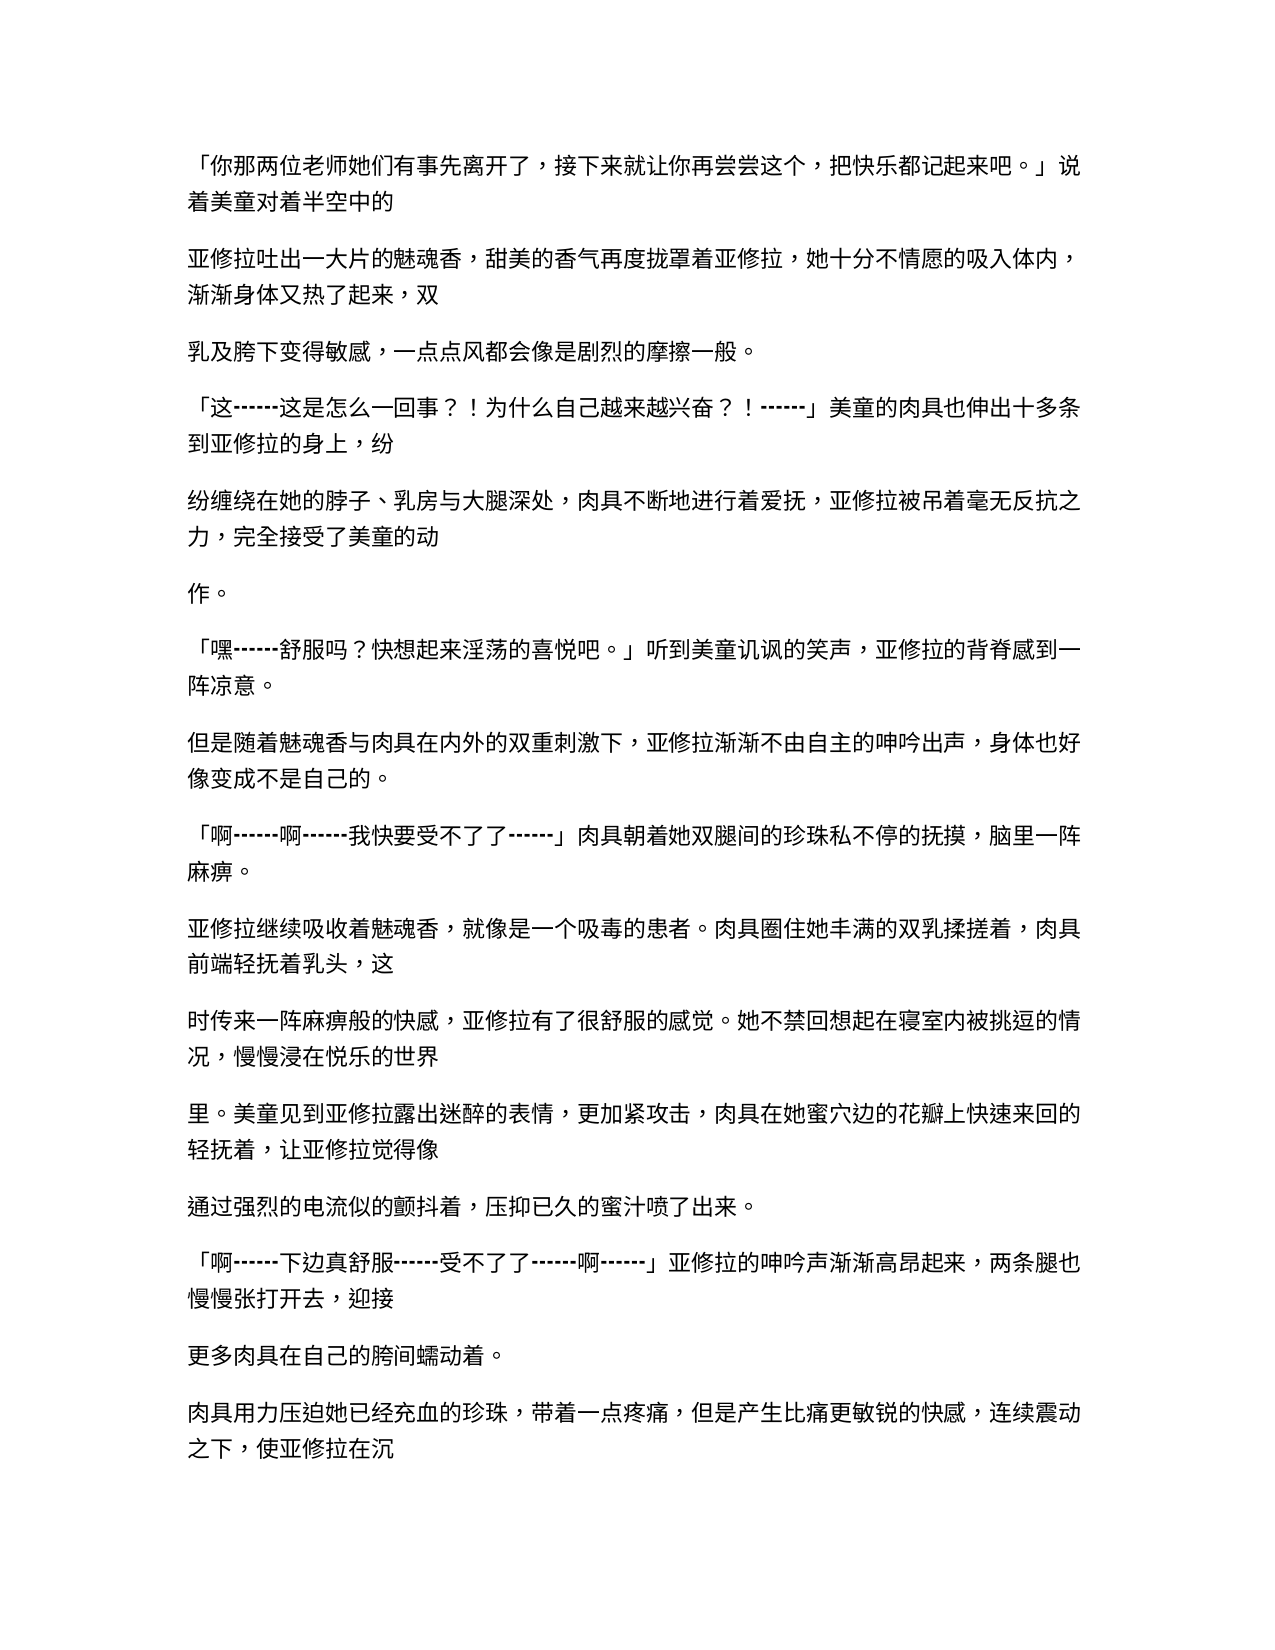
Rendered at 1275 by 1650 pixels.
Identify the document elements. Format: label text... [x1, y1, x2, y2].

text 更多肉具在自己的胯间蠕动着。 [187, 1340, 1087, 1371]
text 乳及胯下变得敏感，一点点风都会像是剧烈的摩擦一般。 [187, 335, 1087, 367]
text 里。美童见到亚修拉露出迷醉的表情，更加紧攻击，肉具在她蜜穴边的花瓣上快速来回的轻抚着，让亚修拉觉得像 [187, 1098, 1087, 1165]
text 作。 [187, 578, 1087, 609]
text 通过强烈的电流似的颤抖着，压抑已久的蜜汁喷了出来。 [187, 1191, 1087, 1222]
text 「啊┅┅啊┅┅我快要受不了了┅┅」肉具朝着她双腿间的珍珠私不停的抚摸，脑里一阵麻痹。 [187, 820, 1087, 887]
text 「嘿┅┅舒服吗？快想起来淫荡的喜悦吧。」听到美童讥讽的笑声，亚修拉的背脊感到一阵凉意。 [187, 634, 1087, 702]
text 「你那两位老师她们有事先离开了，接下来就让你再尝尝这个，把快乐都记起来吧。」说着美童对着半空中的 [187, 150, 1087, 217]
text 亚修拉吐出一大片的魅魂香，甜美的香气再度拢罩着亚修拉，她十分不情愿的吸入体内，渐渐身体又热了起来，双 [187, 243, 1087, 310]
text 但是随着魅魂香与肉具在内外的双重刺激下，亚修拉渐渐不由自主的呻吟出声，身体也好像变成不是自己的。 [187, 727, 1087, 794]
text 纷缠绕在她的脖子、乳房与大腿深处，肉具不断地进行着爱抚，亚修拉被吊着毫无反抗之力，完全接受了美童的动 [187, 485, 1087, 552]
text 亚修拉继续吸收着魅魂香，就像是一个吸毒的患者。肉具圈住她丰满的双乳揉搓着，肉具前端轻抚着乳头，这 [187, 912, 1087, 980]
text 「啊┅┅下边真舒服┅┅受不了了┅┅啊┅┅」亚修拉的呻吟声渐渐高昂起来，两条腿也慢慢张打开去，迎接 [187, 1247, 1087, 1314]
text 时传来一阵麻痹般的快感，亚修拉有了很舒服的感觉。她不禁回想起在寝室内被挑逗的情况，慢慢浸在悦乐的世界 [187, 1005, 1087, 1072]
text 「这┅┅这是怎么一回事？！为什么自己越来越兴奋？！┅┅」美童的肉具也伸出十多条到亚修拉的身上，纷 [187, 392, 1087, 459]
text 肉具用力压迫她已经充血的珍珠，带着一点疼痛，但是产生比痛更敏锐的快感，连续震动之下，使亚修拉在沉 [187, 1397, 1087, 1464]
